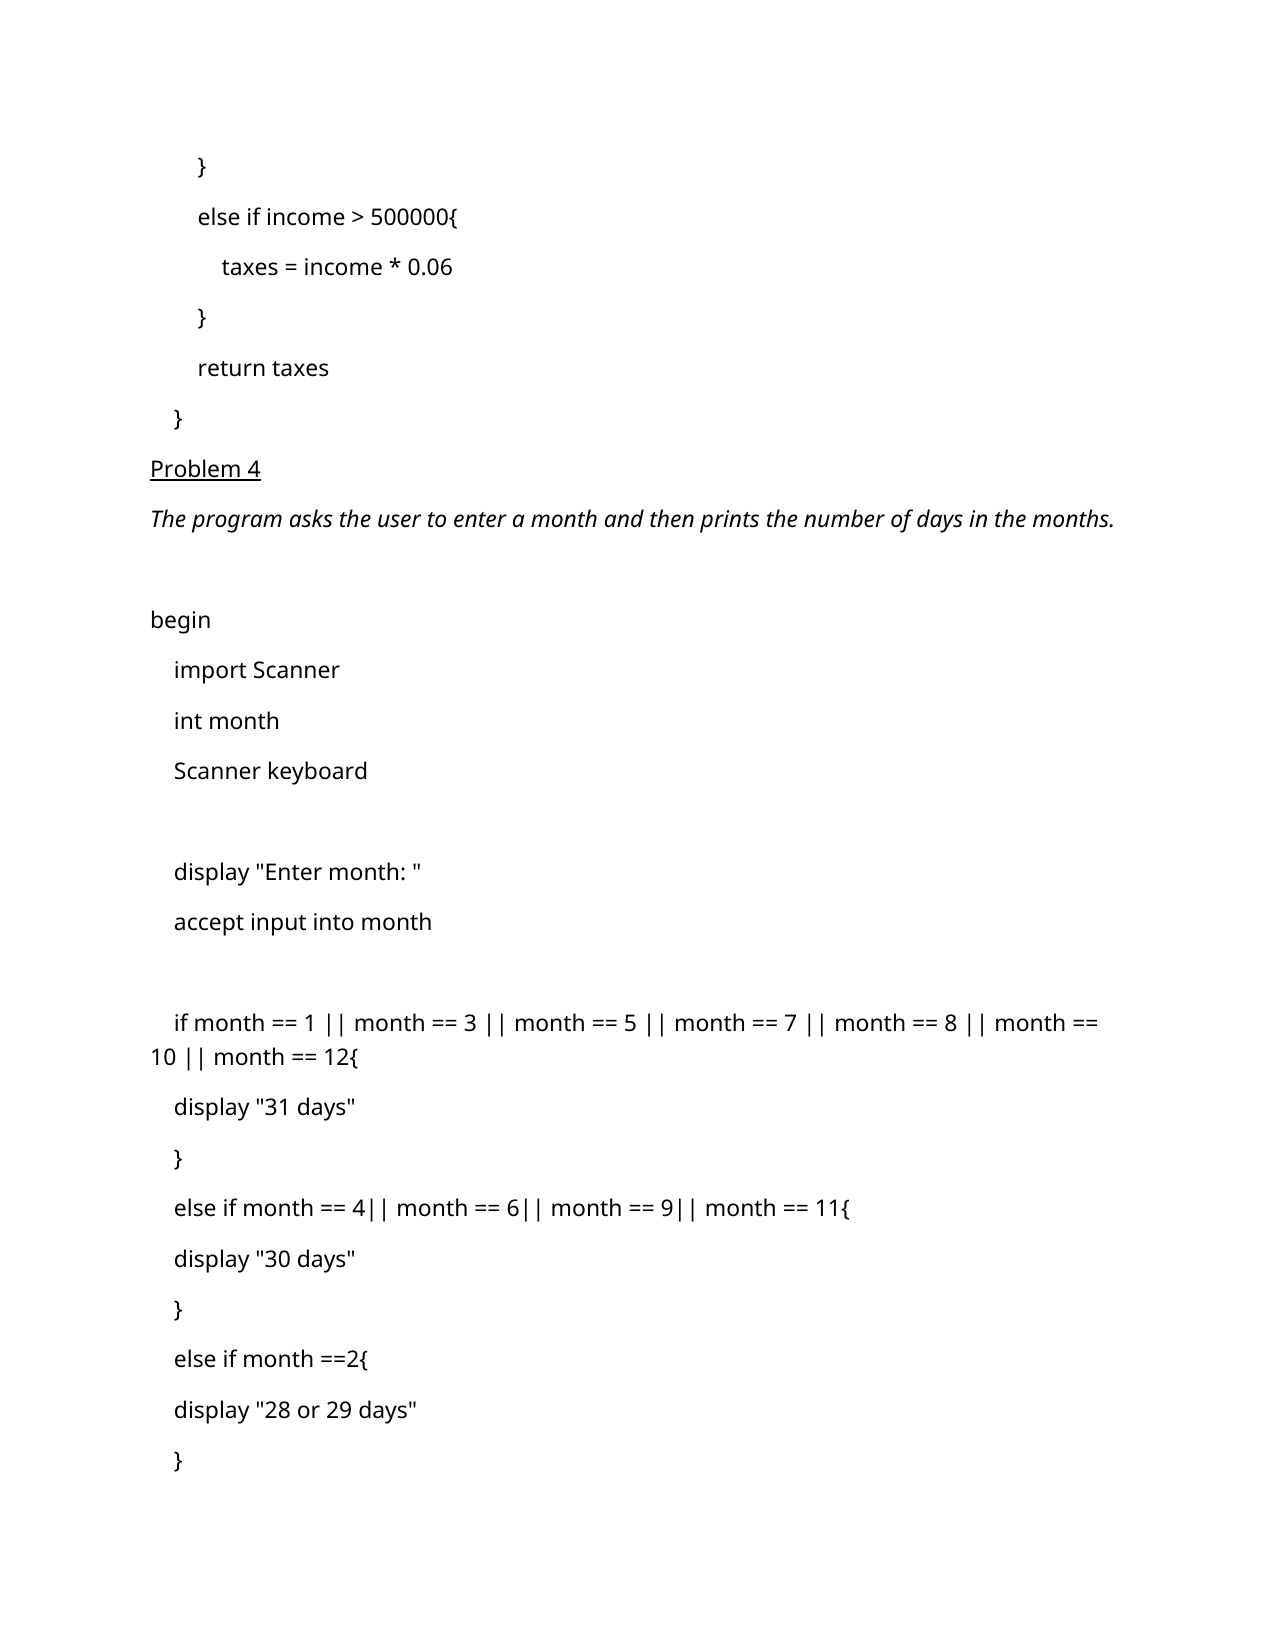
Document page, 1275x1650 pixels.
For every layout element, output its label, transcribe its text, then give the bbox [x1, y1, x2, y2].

text } [150, 1444, 1125, 1475]
text import Scanner [150, 654, 1125, 685]
text if month == 1 || month == 3 || month == 5 || month == 7 || month == 8 || month == 10 || month == 12{ [150, 1007, 1125, 1072]
text Problem 4 [150, 452, 1125, 484]
text The program asks the user to enter a month and then prints the number of days in the months. [150, 503, 1125, 534]
text display "28 or 29 days" [150, 1394, 1125, 1425]
text } [150, 402, 1125, 433]
text accept input into month [150, 906, 1125, 937]
text return taxes [150, 352, 1125, 383]
text } [150, 1293, 1125, 1324]
text display "Enter month: " [150, 856, 1125, 887]
text } [150, 301, 1125, 332]
text else if income > 500000{ [150, 200, 1125, 232]
text display "31 days" [150, 1091, 1125, 1122]
text begin [150, 604, 1125, 635]
text Scanner keyboard [150, 755, 1125, 786]
text else if month == 4|| month == 6|| month == 9|| month == 11{ [150, 1192, 1125, 1223]
text display "30 days" [150, 1242, 1125, 1274]
text } [150, 150, 1125, 181]
text int month [150, 704, 1125, 736]
text } [150, 1142, 1125, 1173]
text taxes = income * 0.06 [150, 251, 1125, 282]
text else if month ==2{ [150, 1343, 1125, 1374]
